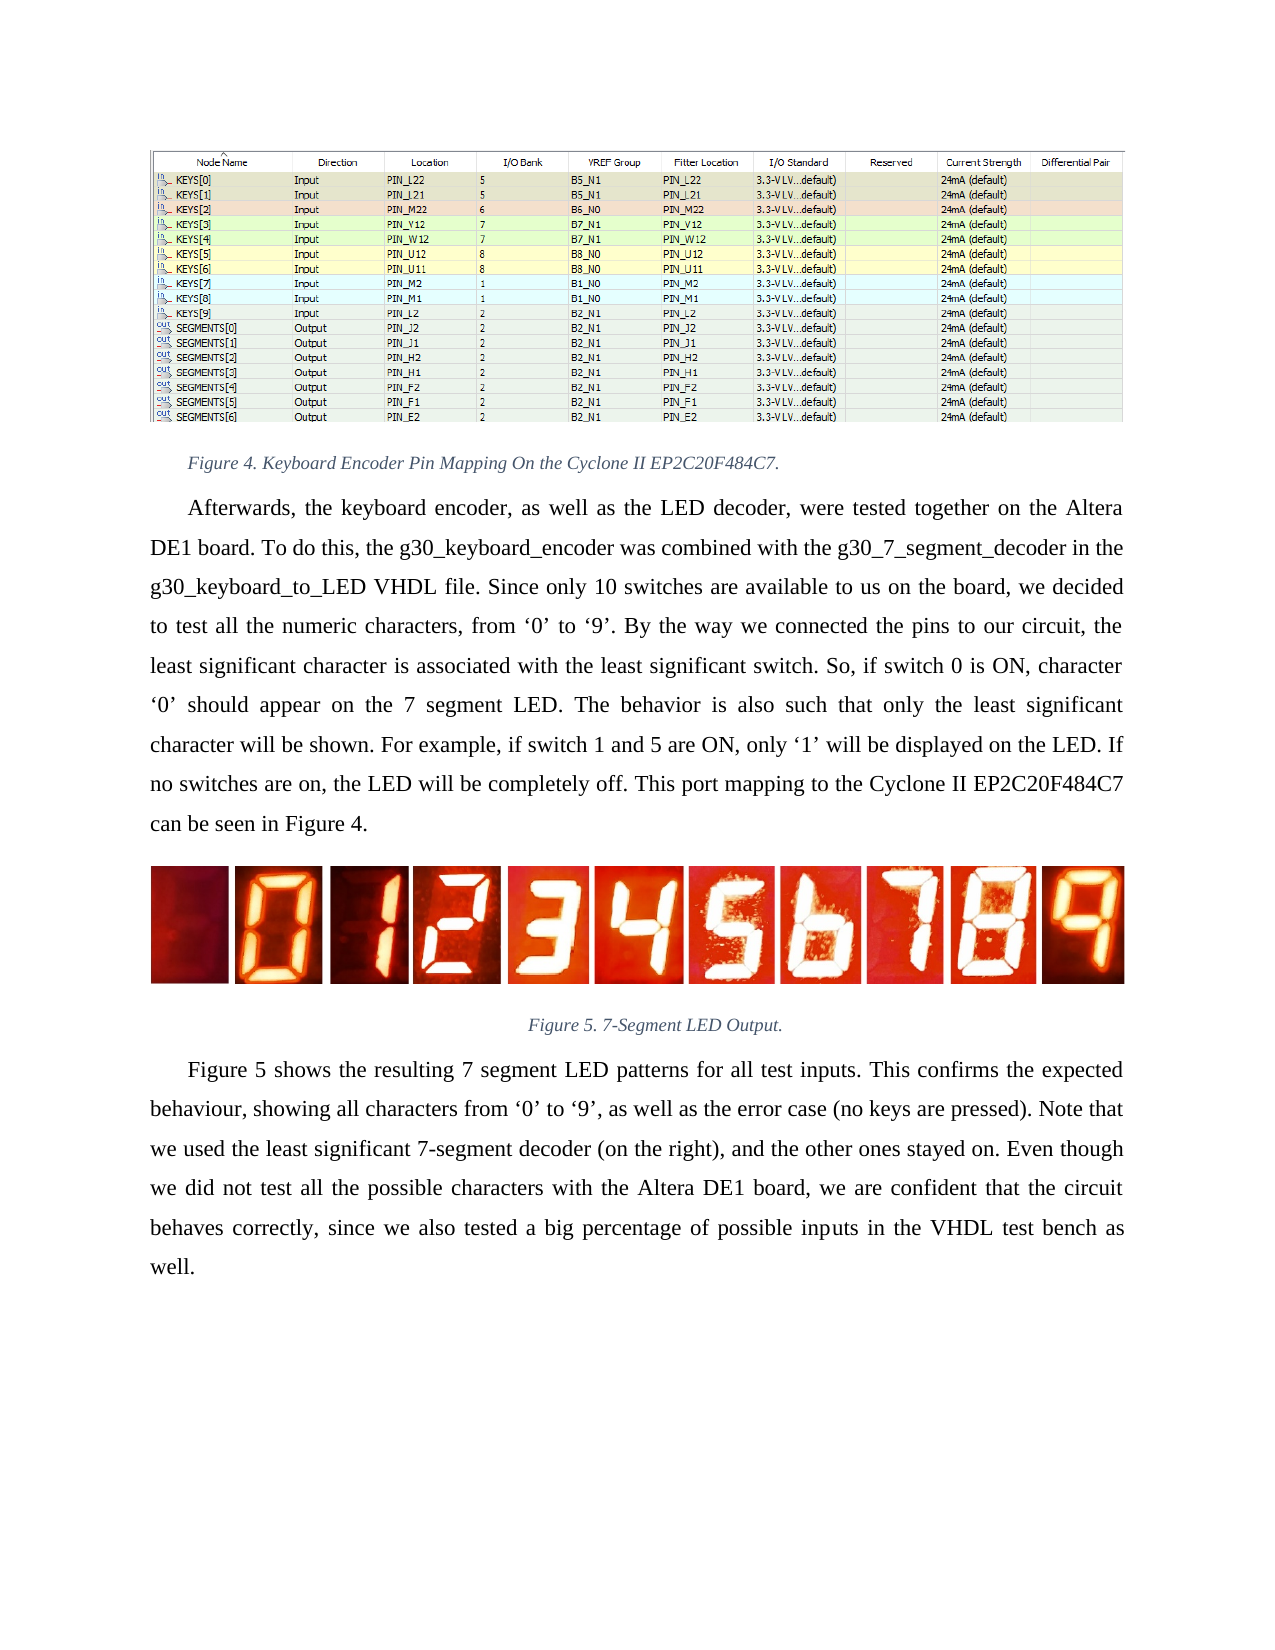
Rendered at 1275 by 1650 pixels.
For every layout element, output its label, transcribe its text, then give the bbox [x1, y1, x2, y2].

text Afterwards, the keyboard encoder, as well as the LED decoder, were tested together on the Altera DE1 board. To do this, the g30_keyboard_encoder was combined with the g30_7_segment_decoder in the g30_keyboard_to_LED VHDL file. Since only 10 switches are available to us on the board, we decided to test all the numeric characters, from ‘0’ to ‘9’. By the way we connected the pins to our circuit, the least significant character is associated with the least significant switch. So, if switch 0 is ON, character ‘0’ should appear on the 7 segment LED. The behavior is also such that only the least significant character will be shown. For example, if switch 1 and 5 are ON, only ‘1’ will be displayed on the LED. If no switches are on, the LED will be completely off. This port mapping to the Cyclone II EP2C20F484C7 can be seen in Figure 4. [150, 494, 1125, 836]
picture [150, 150, 1125, 422]
text Figure 5 shows the resulting 7 segment LED patterns for all test inputs. This confirms the expected behaviour, showing all characters from ‘0’ to ‘9’, as well as the error case (no keys are pressed). Note that we used the least significant 7-segment decoder (on the right), and the other ones stayed on. Even though we did not test all the possible characters with the Altera DE1 board, we are confident that the circuit behaves correctly, since we also tested a big percentage of possible inputs in the VHDL test bench as well. [150, 1056, 1125, 1280]
picture [150, 866, 1125, 984]
